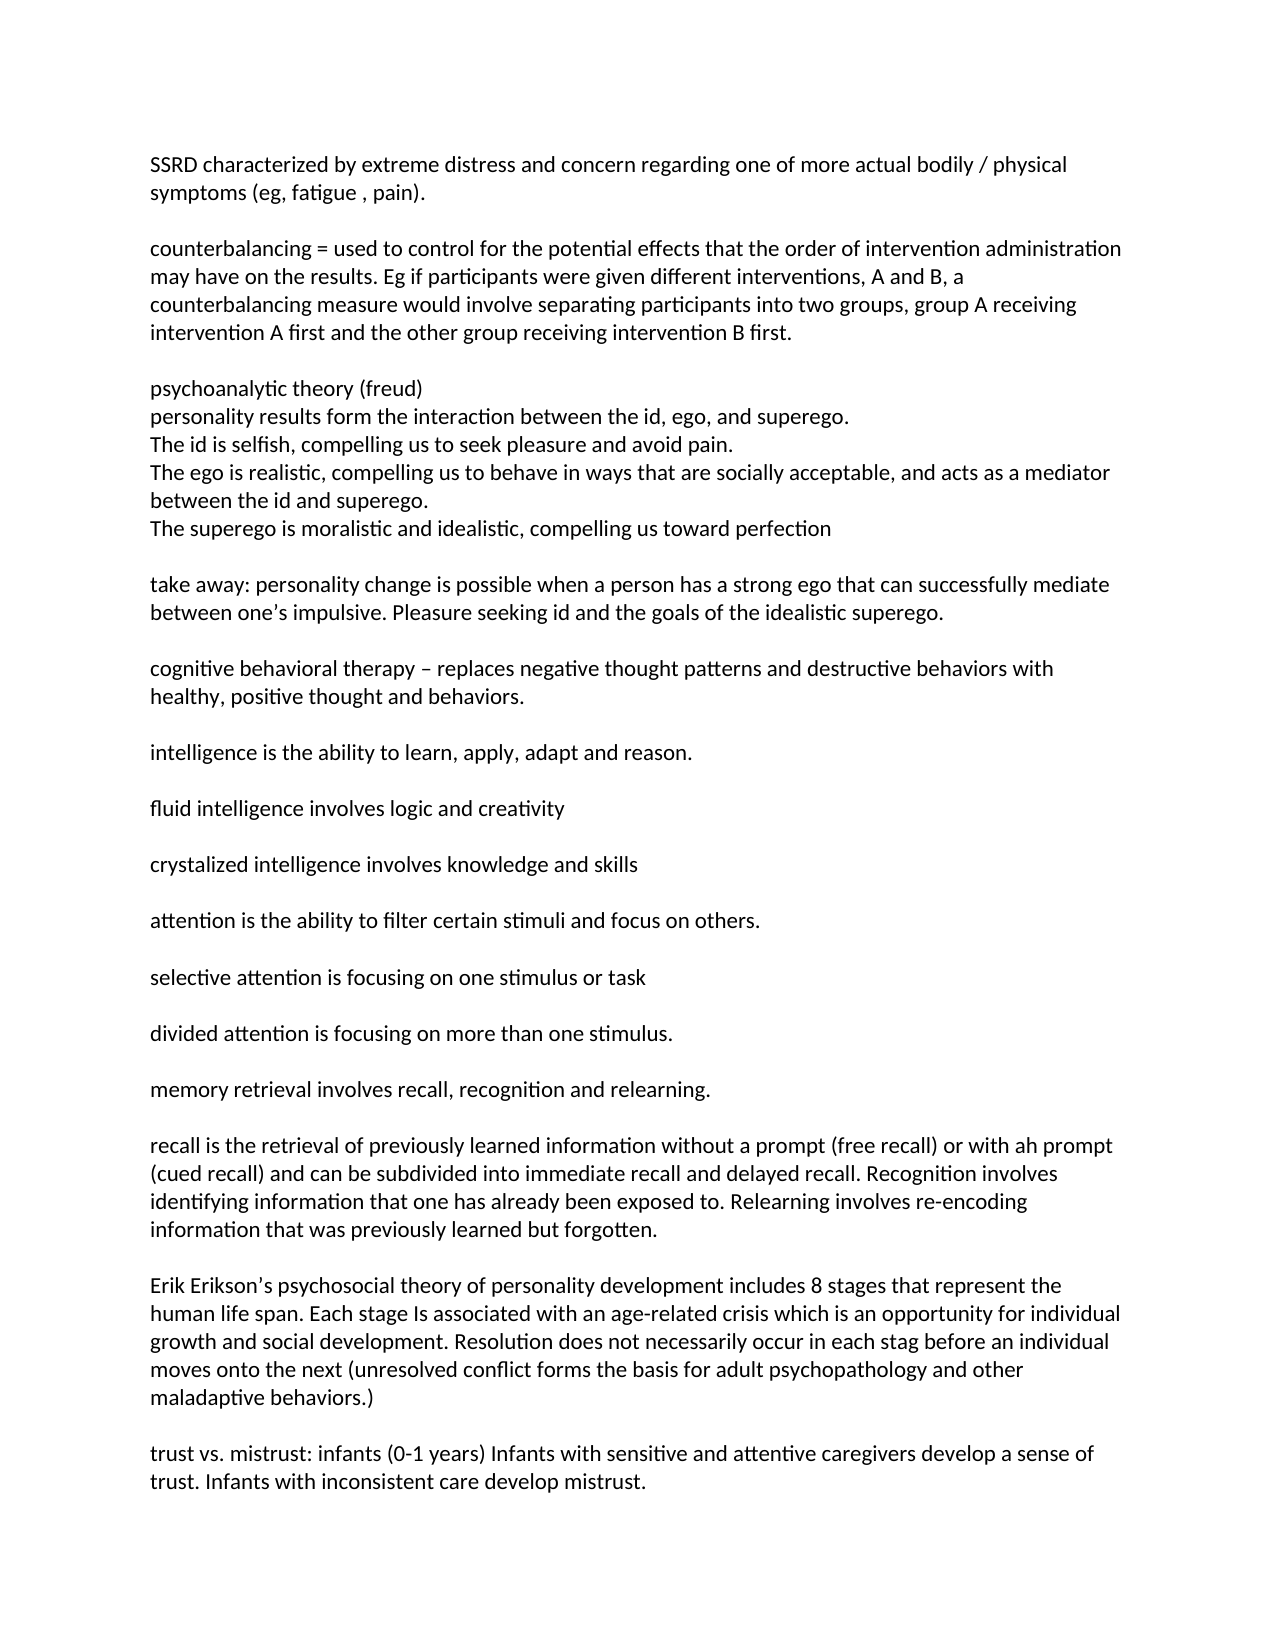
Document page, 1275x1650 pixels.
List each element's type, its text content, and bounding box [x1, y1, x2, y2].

text The id is selfish, compelling us to seek pleasure and avoid pain. [150, 430, 1125, 458]
text counterbalancing = used to control for the potential effects that the order of intervention administration may have on the results. Eg if participants were given different interventions, A and B, a counterbalancing measure would involve separating participants into two groups, group A receiving intervention A first and the other group receiving intervention B first. psychoanalytic theory (freud) personality results form the interaction between the id, ego, and superego. [150, 206, 1125, 430]
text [150, 514, 1125, 1495]
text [150, 150, 1125, 206]
text The ego is realistic, compelling us to behave in ways that are socially acceptable, and acts as a mediator between the id and superego. [150, 458, 1125, 514]
